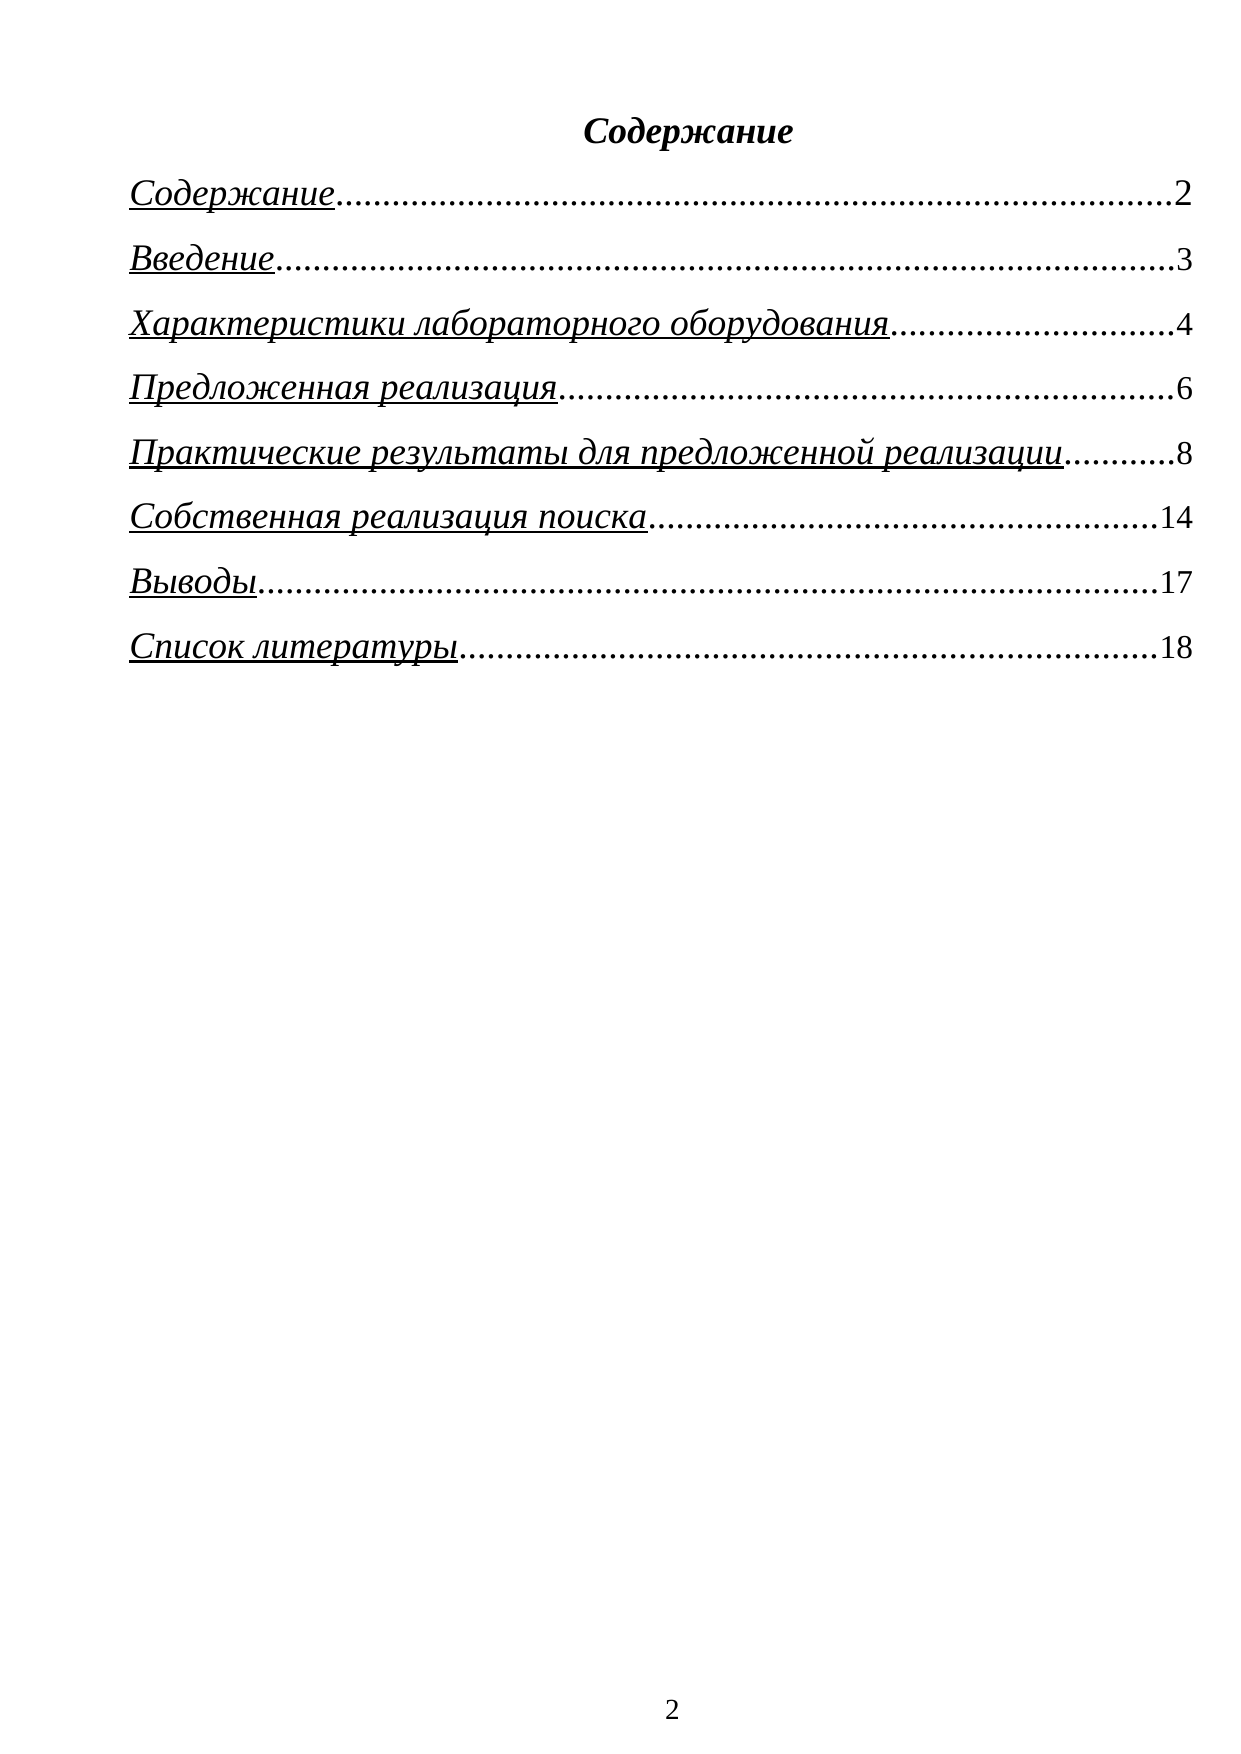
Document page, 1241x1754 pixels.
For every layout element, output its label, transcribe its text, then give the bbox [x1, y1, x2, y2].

subtitle Содержание [188, 108, 1192, 151]
